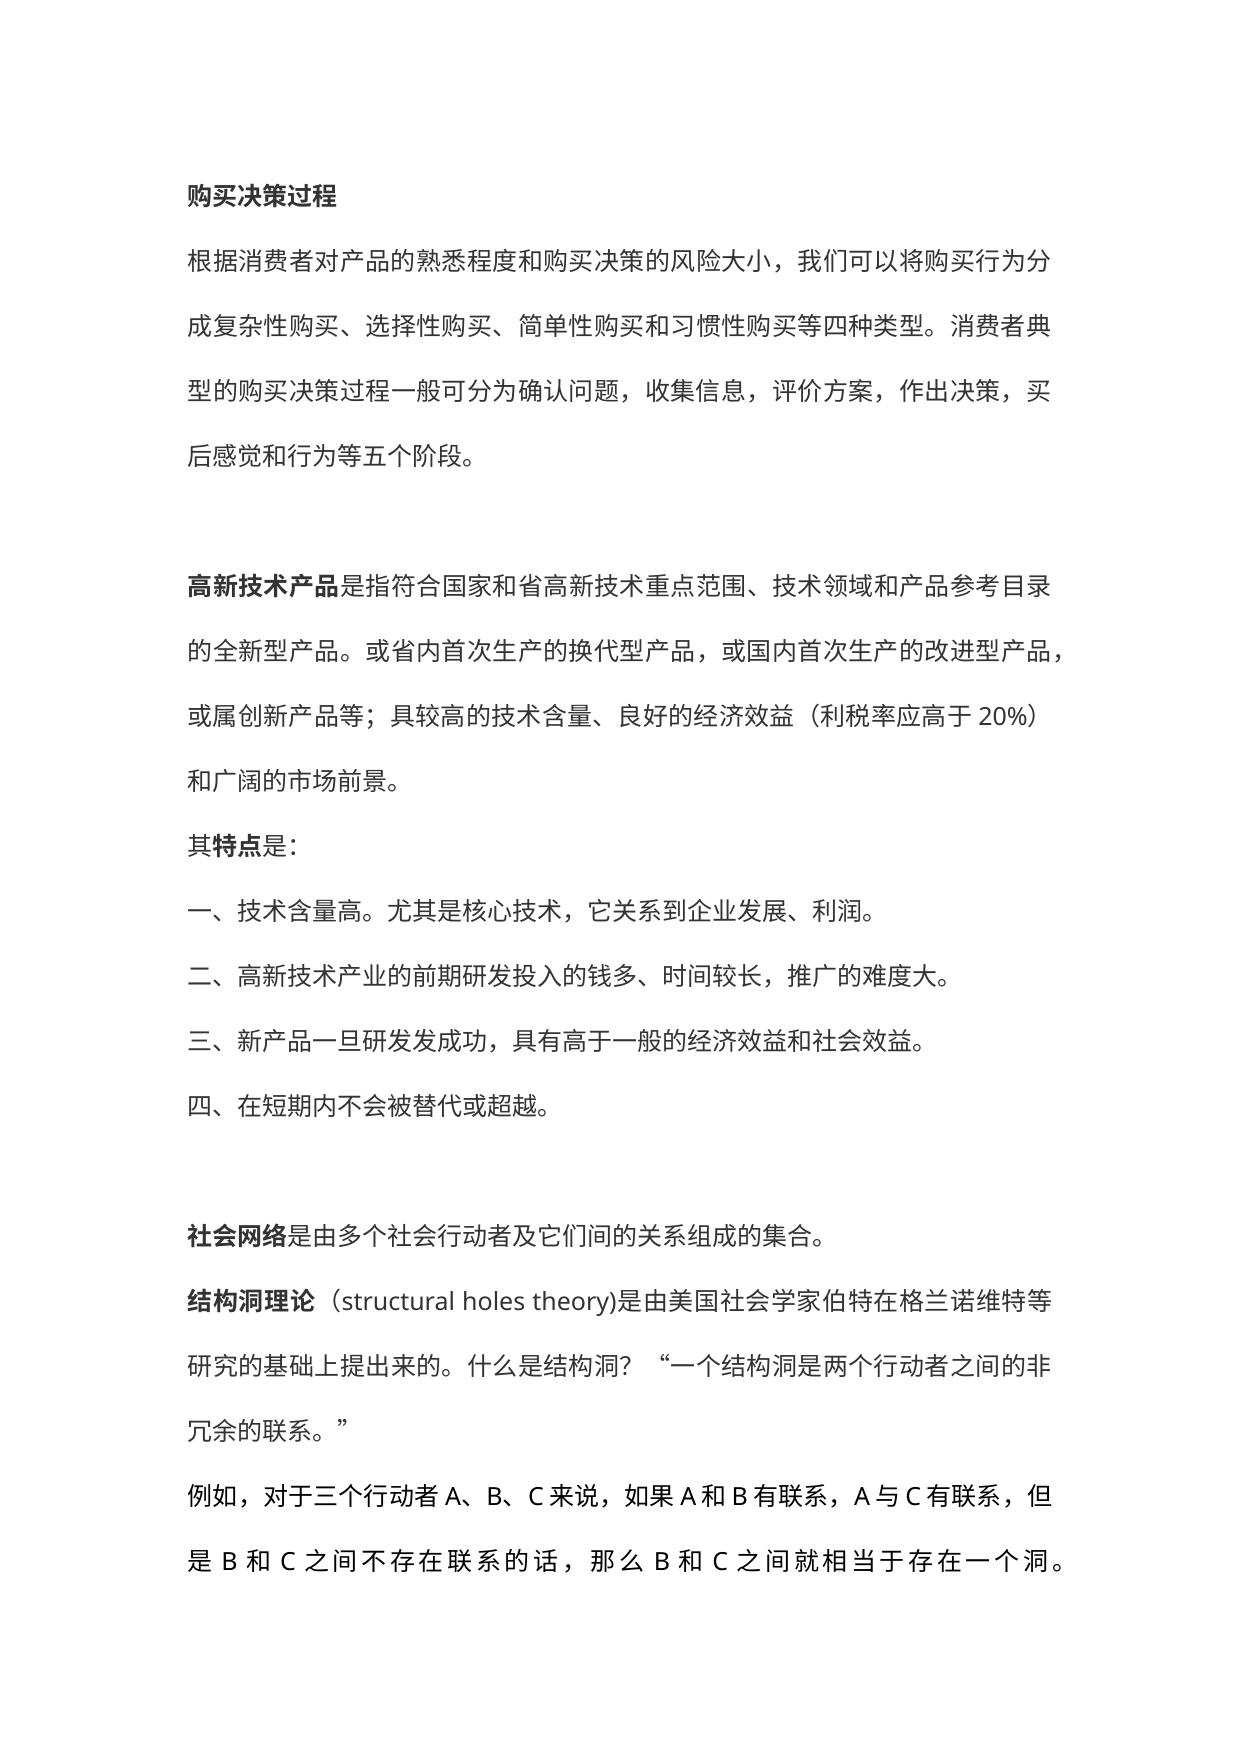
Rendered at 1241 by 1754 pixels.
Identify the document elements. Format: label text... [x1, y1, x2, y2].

text 二、高新技术产业的前期研发投入的钱多、时间较长，推广的难度大。 [187, 942, 1053, 1007]
text 购买决策过程 [187, 162, 1053, 227]
text 其特点是： [187, 812, 1053, 877]
text 社会网络是由多个社会行动者及它们间的关系组成的集合。 [187, 1202, 1053, 1267]
text 根据消费者对产品的熟悉程度和购买决策的风险大小，我们可以将购买行为分成复杂性购买、选择性购买、简单性购买和习惯性购买等四种类型。消费者典型的购买决策过程一般可分为确认问题，收集信息，评价方案，作出决策，买后感觉和行为等五个阶段。 [187, 227, 1053, 487]
text 三、新产品一旦研发发成功，具有高于一般的经济效益和社会效益。 [187, 1007, 1053, 1072]
text 一、技术含量高。尤其是核心技术，它关系到企业发展、利润。 [187, 877, 1053, 942]
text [187, 1462, 1053, 1592]
text 高新技术产品是指符合国家和省高新技术重点范围、技术领域和产品参考目录的全新型产品。或省内首次生产的换代型产品，或国内首次生产的改进型产品，或属创新产品等；具较高的技术含量、良好的经济效益（利税率应高于20%）和广阔的市场前景。 [187, 552, 1053, 812]
text 结构洞理论（structural holes theory)是由美国社会学家伯特在格兰诺维特等研究的基础上提出来的。什么是结构洞？“一个结构洞是两个行动者之间的非冗余的联系。” [187, 1267, 1053, 1462]
text 四、在短期内不会被替代或超越。 [187, 1072, 1053, 1137]
